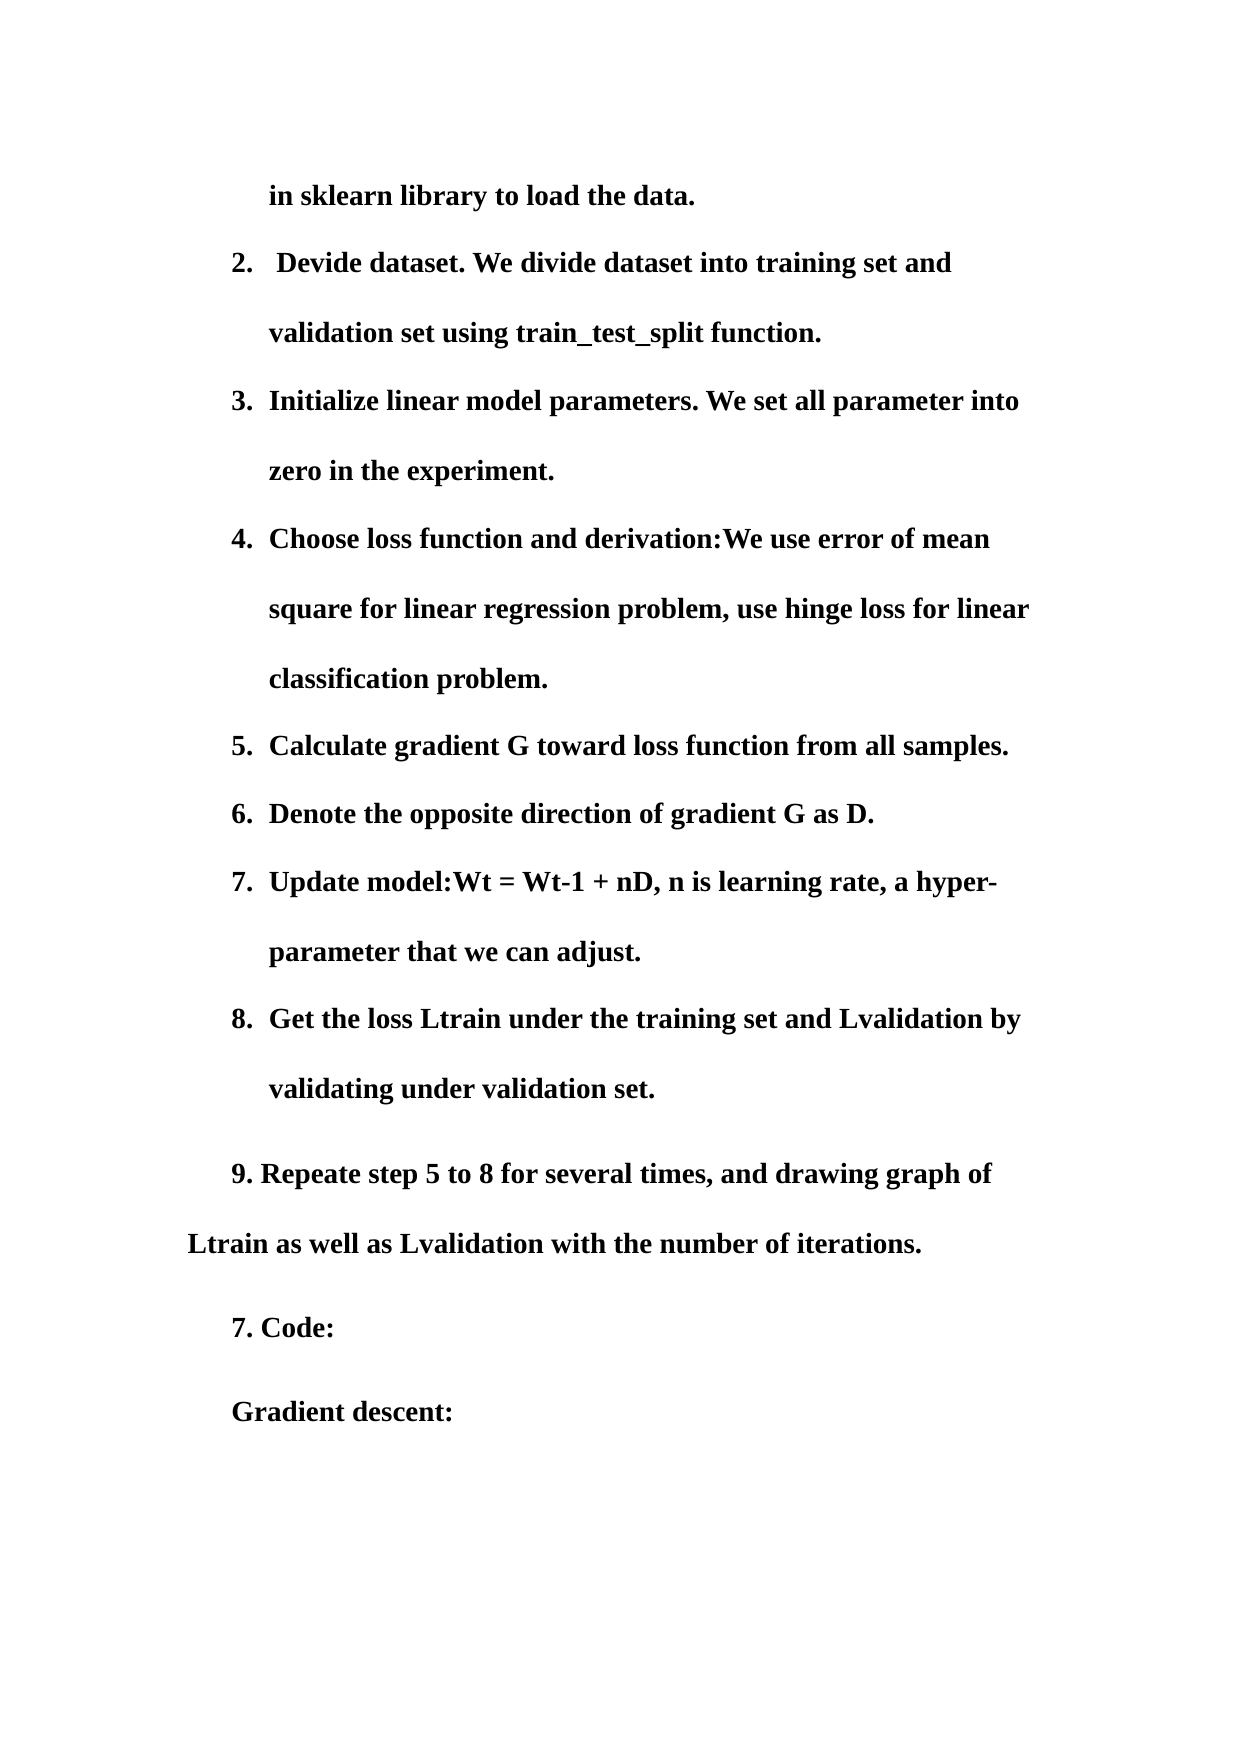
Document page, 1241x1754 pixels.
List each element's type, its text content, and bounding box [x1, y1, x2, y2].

list Choose loss function and derivation:We use error of mean square for linear regression problem, use hinge loss for linear classification problem. [231, 505, 1053, 710]
list Update model:Wt = Wt-1 + nD, n is learning rate, a hyper-parameter that we can adjust. [231, 848, 1053, 983]
list Initialize linear model parameters. We set all parameter into zero in the experiment. [231, 367, 1053, 502]
list Devide dataset. We divide dataset into training set and validation set using train_test_split function. [231, 229, 1053, 365]
text 7. Code: [187, 1294, 1053, 1359]
list Denote the opposite direction of gradient G as D. [231, 780, 1053, 845]
text Gradient descent: [187, 1379, 1053, 1444]
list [231, 162, 1053, 227]
list Calculate gradient G toward loss function from all samples. [231, 713, 1053, 778]
text 9. Repeate step 5 to 8 for several times, and drawing graph of Ltrain as well as Lvalidation with the number of iterations. [187, 1140, 1053, 1275]
list Get the loss Ltrain under the training set and Lvalidation by validating under validation set. [231, 986, 1053, 1121]
